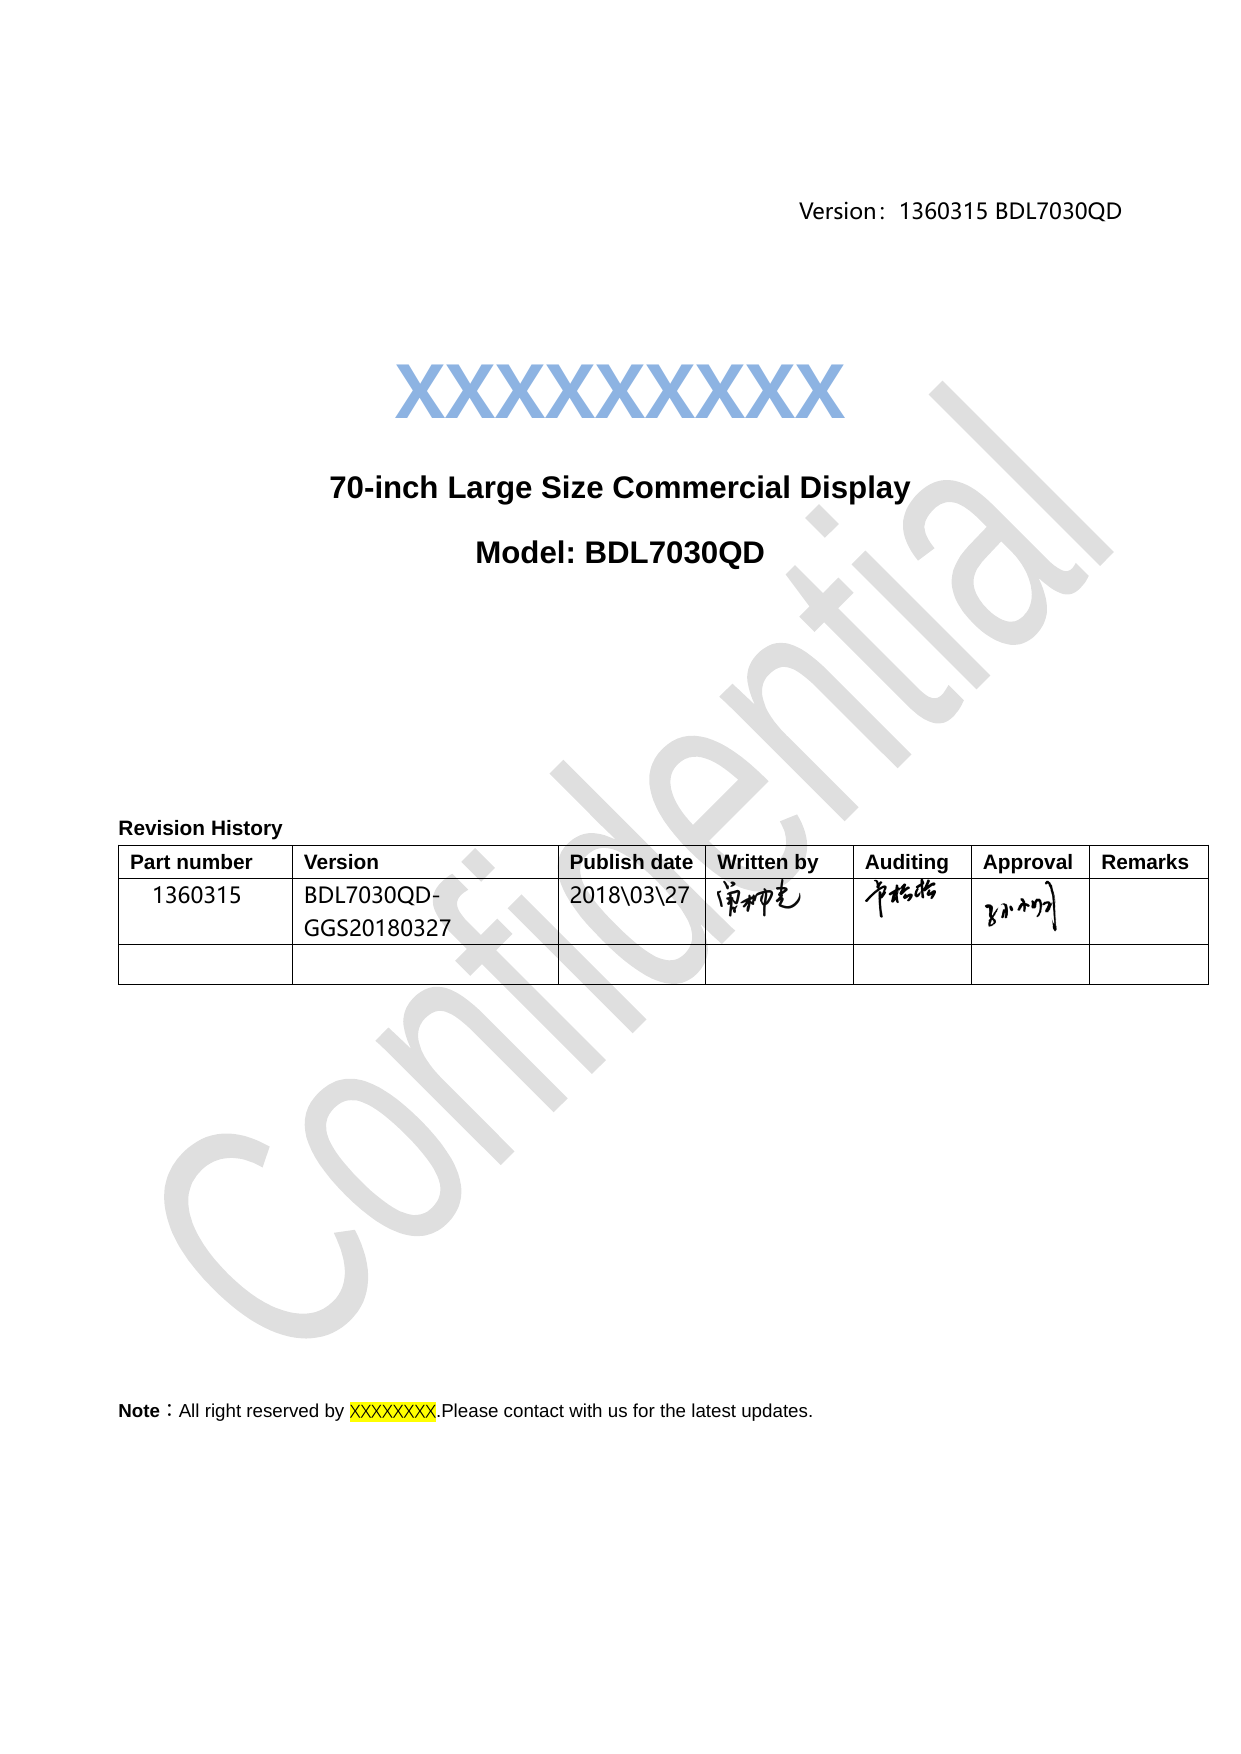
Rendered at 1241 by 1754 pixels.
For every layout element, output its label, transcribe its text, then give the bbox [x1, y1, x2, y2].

table_cell [119, 945, 292, 983]
table_cell [972, 945, 1089, 983]
table_header Written by [706, 846, 853, 878]
table_cell [1090, 945, 1208, 983]
table_header Part number [119, 846, 292, 878]
picture [982, 879, 1062, 936]
text XXXXXXXXX [118, 324, 1122, 454]
table_cell [706, 945, 853, 983]
table_header Auditing [854, 846, 971, 878]
table_header Version [293, 846, 558, 878]
table_header Remarks [1090, 846, 1208, 878]
table_header Publish date [559, 846, 705, 878]
table_cell [1090, 879, 1208, 944]
table_cell 1360315 [119, 879, 292, 944]
text Note：All right reserved by XXXXXXXX.Please contact with us for the latest updates. [118, 1393, 1122, 1426]
subtitle 70-inch Large Size Commercial Display [118, 454, 1122, 519]
table_header Approval [972, 846, 1089, 878]
text Version：1360315 BDL7030QD [118, 194, 1122, 227]
table_cell [854, 879, 971, 944]
text Model: BDL7030QD [118, 519, 1122, 584]
table_cell [706, 879, 853, 944]
table_cell [972, 879, 1089, 944]
table_cell [559, 945, 705, 983]
table_cell [293, 945, 558, 983]
table_cell 2018\03\27 [559, 879, 705, 944]
text Revision History [118, 812, 1122, 844]
table_cell BDL7030QD-GGS20180327 [293, 879, 558, 944]
picture [717, 879, 801, 917]
table_cell [854, 945, 971, 983]
picture [864, 879, 937, 919]
